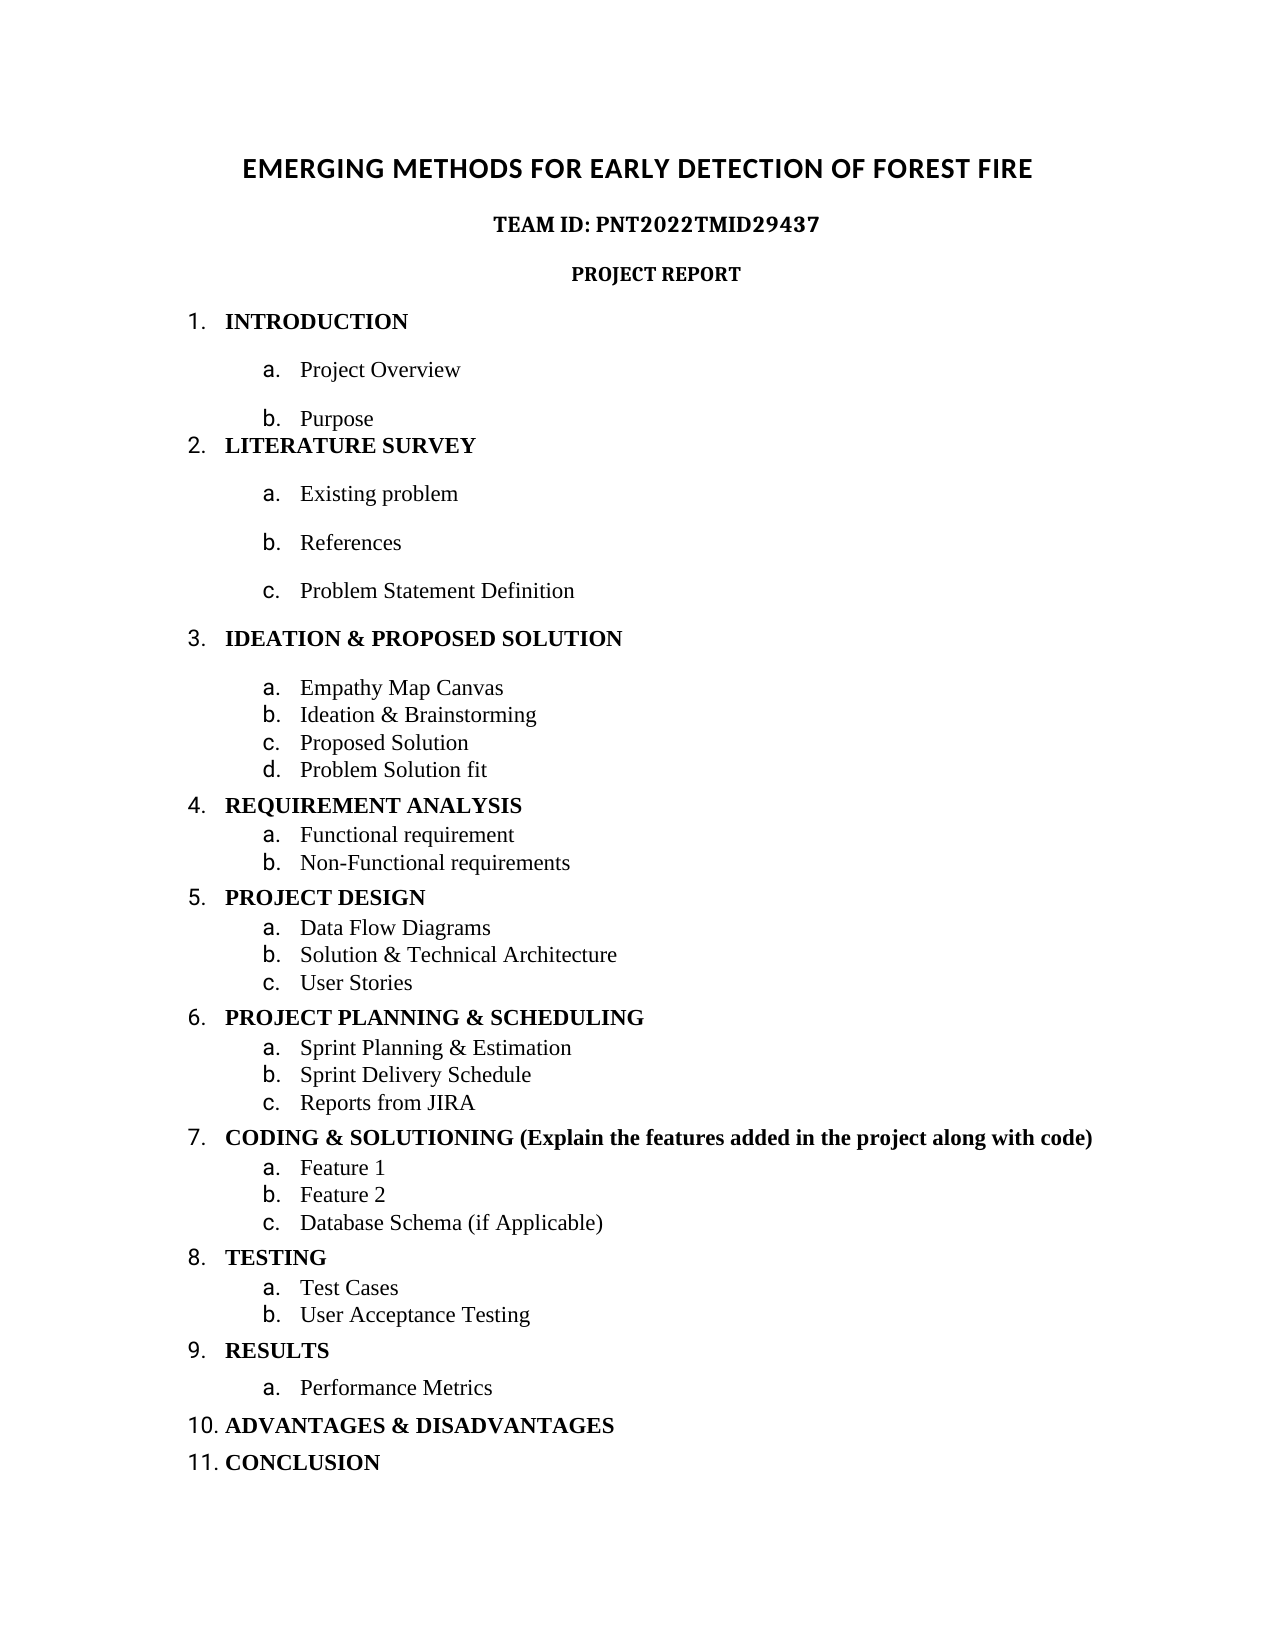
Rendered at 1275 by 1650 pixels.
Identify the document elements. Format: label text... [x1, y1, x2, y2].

list Sprint Delivery Schedule [262, 1061, 1125, 1088]
list Project Overview [262, 356, 1125, 383]
list TESTING [187, 1236, 1125, 1273]
list PROJECT PLANNING & SCHEDULING [187, 996, 1125, 1033]
list REQUIREMENT ANALYSIS [187, 783, 1125, 821]
list Problem Solution fit [262, 756, 1125, 783]
list Problem Statement Definition [262, 576, 1125, 604]
list Reports from JIRA [262, 1088, 1125, 1116]
list IDEATION & PROPOSED SOLUTION [187, 625, 1125, 652]
list Test Cases [262, 1273, 1125, 1301]
list Feature 1 [262, 1153, 1125, 1181]
list References [262, 528, 1125, 556]
list User Stories [262, 968, 1125, 996]
list CODING & SOLUTIONING (Explain the features added in the project along with code) [187, 1116, 1125, 1153]
text PROJECT REPORT [187, 259, 1125, 286]
text EMERGING METHODS FOR EARLY DETECTION OF FOREST FIRE [150, 150, 1125, 186]
list Purpose [262, 404, 1125, 431]
list INTRODUCTION [187, 307, 1125, 335]
list Existing problem [262, 480, 1125, 507]
list User Acceptance Testing [262, 1301, 1125, 1328]
list PROJECT DESIGN [187, 876, 1125, 913]
list Non-Functional requirements [262, 848, 1125, 876]
list Proposed Solution [262, 728, 1125, 756]
list Feature 2 [262, 1181, 1125, 1208]
list Performance Metrics [262, 1366, 1125, 1403]
text TEAM ID: PNT2022TMID29437 [187, 211, 1125, 238]
list Empathy Map Canvas [262, 673, 1125, 701]
list Sprint Planning & Estimation [262, 1033, 1125, 1061]
list CONCLUSION [187, 1441, 1125, 1478]
list Database Schema (if Applicable) [262, 1208, 1125, 1236]
list ADVANTAGES & DISADVANTAGES [187, 1403, 1125, 1441]
list LITERATURE SURVEY [187, 431, 1125, 459]
list Functional requirement [262, 821, 1125, 848]
list Ideation & Brainstorming [262, 701, 1125, 728]
list Solution & Technical Architecture [262, 941, 1125, 968]
list RESULTS [187, 1328, 1125, 1366]
list Data Flow Diagrams [262, 913, 1125, 941]
